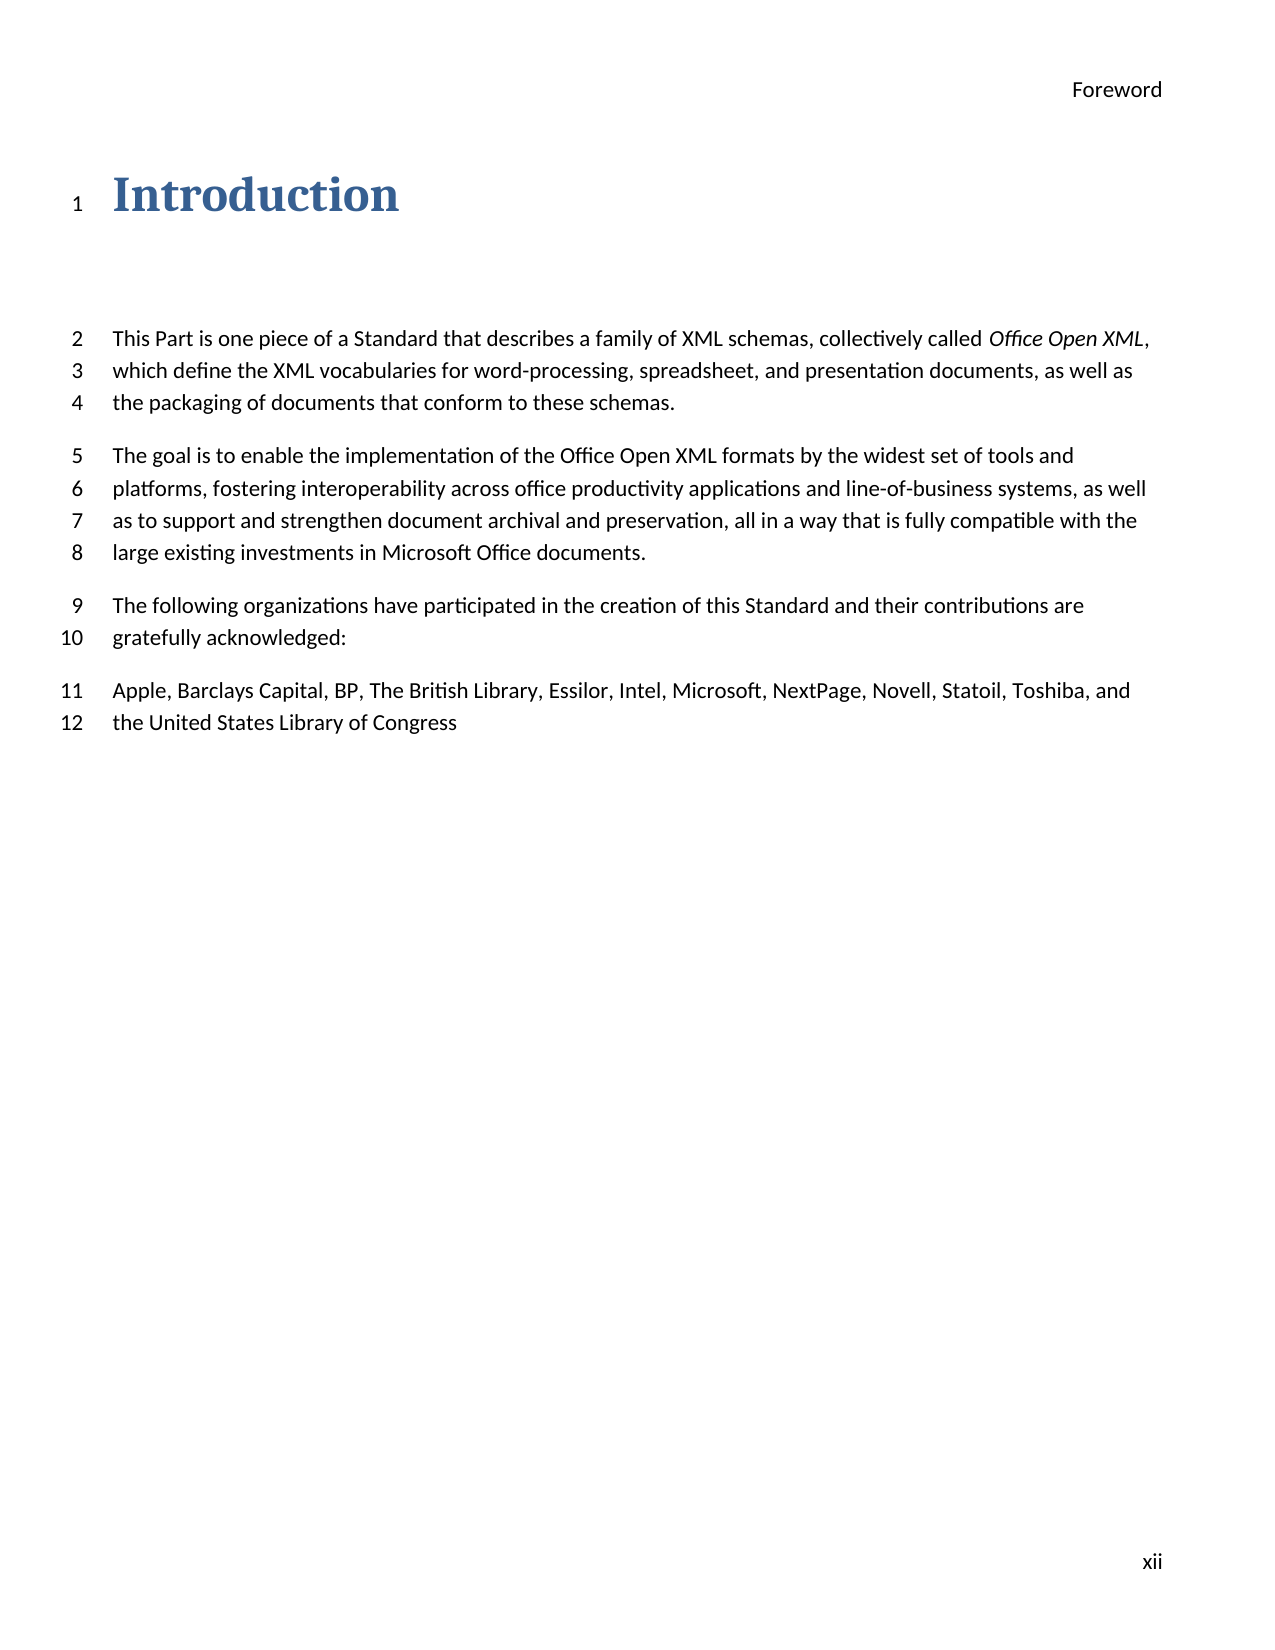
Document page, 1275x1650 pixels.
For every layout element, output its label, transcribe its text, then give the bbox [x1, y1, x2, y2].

text Apple, Barclays Capital, BP, The British Library, Essilor, Intel, Microsoft, NextPage, Novell, Statoil, Toshiba, and the United States Library of Congress [112, 676, 1162, 737]
subtitle Introduction [112, 167, 1162, 224]
text This Part is one piece of a Standard that describes a family of XML schemas, collectively called Office Open XML, which define the XML vocabularies for word-processing, spreadsheet, and presentation documents, as well as the packaging of documents that conform to these schemas. [112, 324, 1162, 417]
text The goal is to enable the implementation of the Office Open XML formats by the widest set of tools and platforms, fostering interoperability across office productivity applications and line-of-business systems, as well as to support and strengthen document archival and preservation, all in a way that is fully compatible with the large existing investments in Microsoft Office documents. [112, 442, 1162, 566]
text The following organizations have participated in the creation of this Standard and their contributions are gratefully acknowledged: [112, 591, 1162, 651]
